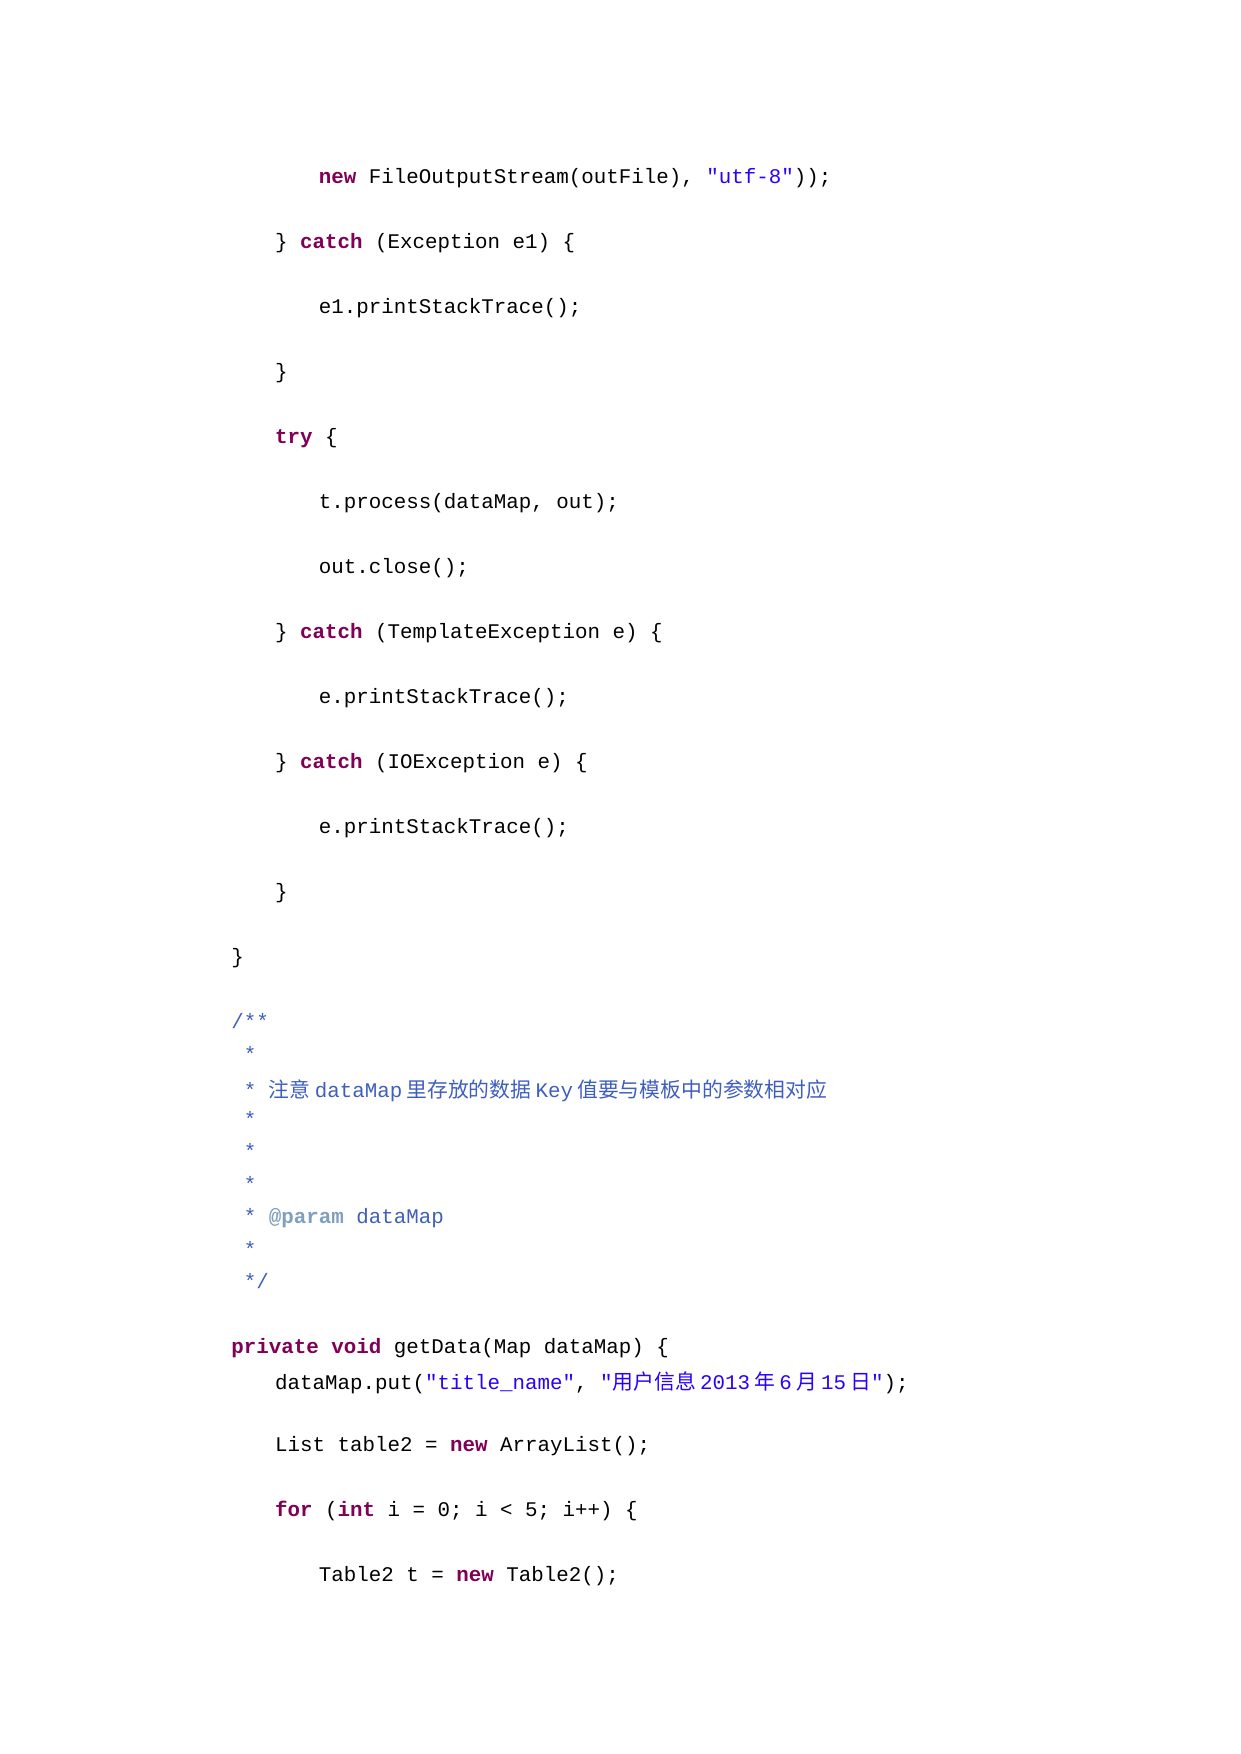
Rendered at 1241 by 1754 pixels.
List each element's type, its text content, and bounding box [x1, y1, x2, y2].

text * [187, 1039, 1053, 1072]
text t.process(dataMap, out); [187, 487, 1053, 519]
text * [187, 1169, 1053, 1202]
text } catch (IOException e) { [187, 747, 1053, 779]
text Table2 t = new Table2(); [187, 1559, 1053, 1592]
text dataMap.put("title_name", "用户信息2013年6月15日"); [187, 1364, 1053, 1397]
text } catch (Exception e1) { [187, 227, 1053, 259]
text e.printStackTrace(); [187, 812, 1053, 844]
text try { [187, 422, 1053, 454]
text * @param dataMap [187, 1202, 1053, 1234]
text List table2 = new ArrayList(); [187, 1429, 1053, 1462]
text e1.printStackTrace(); [187, 292, 1053, 324]
text new FileOutputStream(outFile), "utf-8")); [187, 162, 1053, 194]
text } [187, 357, 1053, 389]
text for (int i = 0; i < 5; i++) { [187, 1494, 1053, 1527]
text } catch (TemplateException e) { [187, 617, 1053, 649]
text * [187, 1234, 1053, 1267]
text * [187, 1137, 1053, 1169]
text } [187, 942, 1053, 974]
text out.close(); [187, 552, 1053, 584]
text */ [187, 1267, 1053, 1299]
text * 注意dataMap里存放的数据Key值要与模板中的参数相对应 [187, 1072, 1053, 1104]
text private void getData(Map dataMap) { [187, 1332, 1053, 1364]
text * [187, 1104, 1053, 1137]
text /** [187, 1007, 1053, 1039]
text } [187, 877, 1053, 909]
text e.printStackTrace(); [187, 682, 1053, 714]
